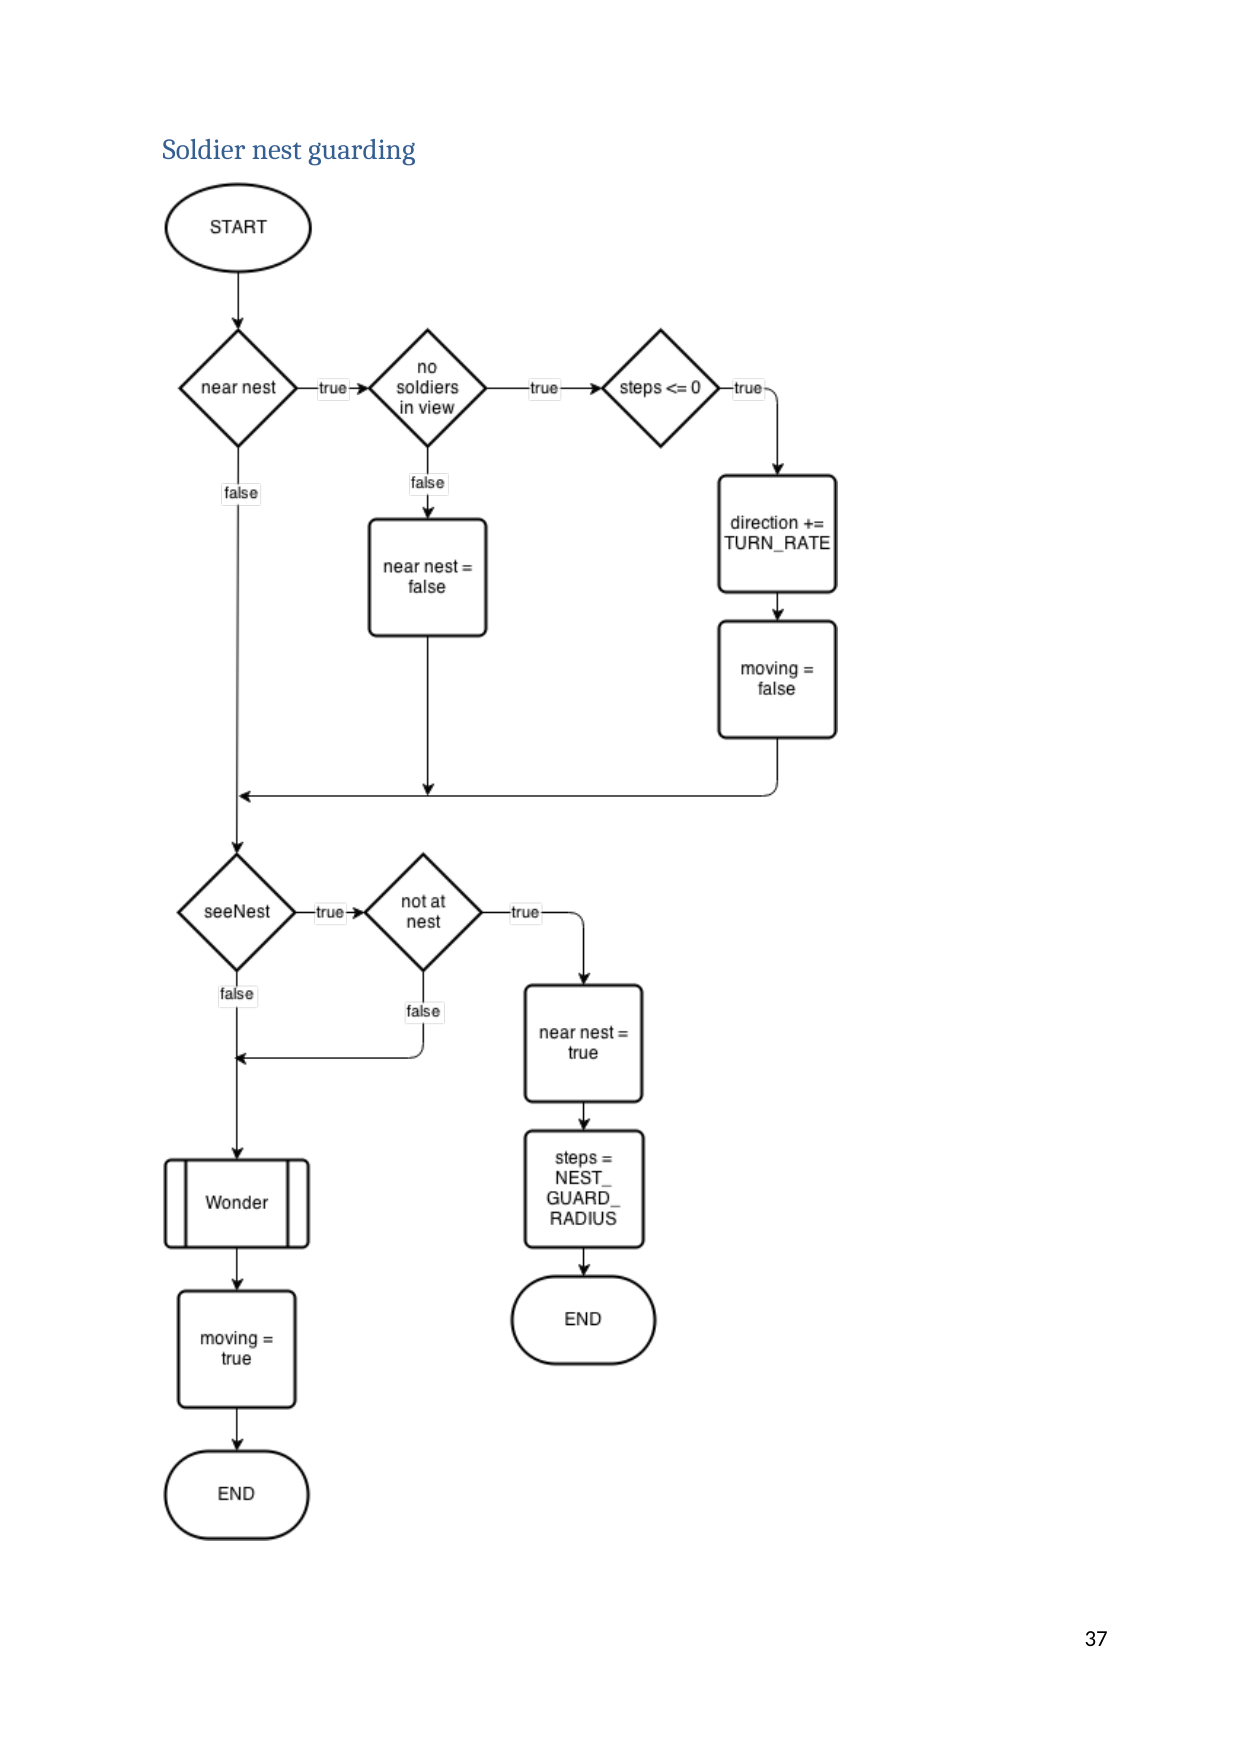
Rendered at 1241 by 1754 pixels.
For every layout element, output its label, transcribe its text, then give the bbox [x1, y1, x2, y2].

picture [162, 181, 838, 1541]
subtitle Soldier nest guarding [162, 133, 1107, 166]
